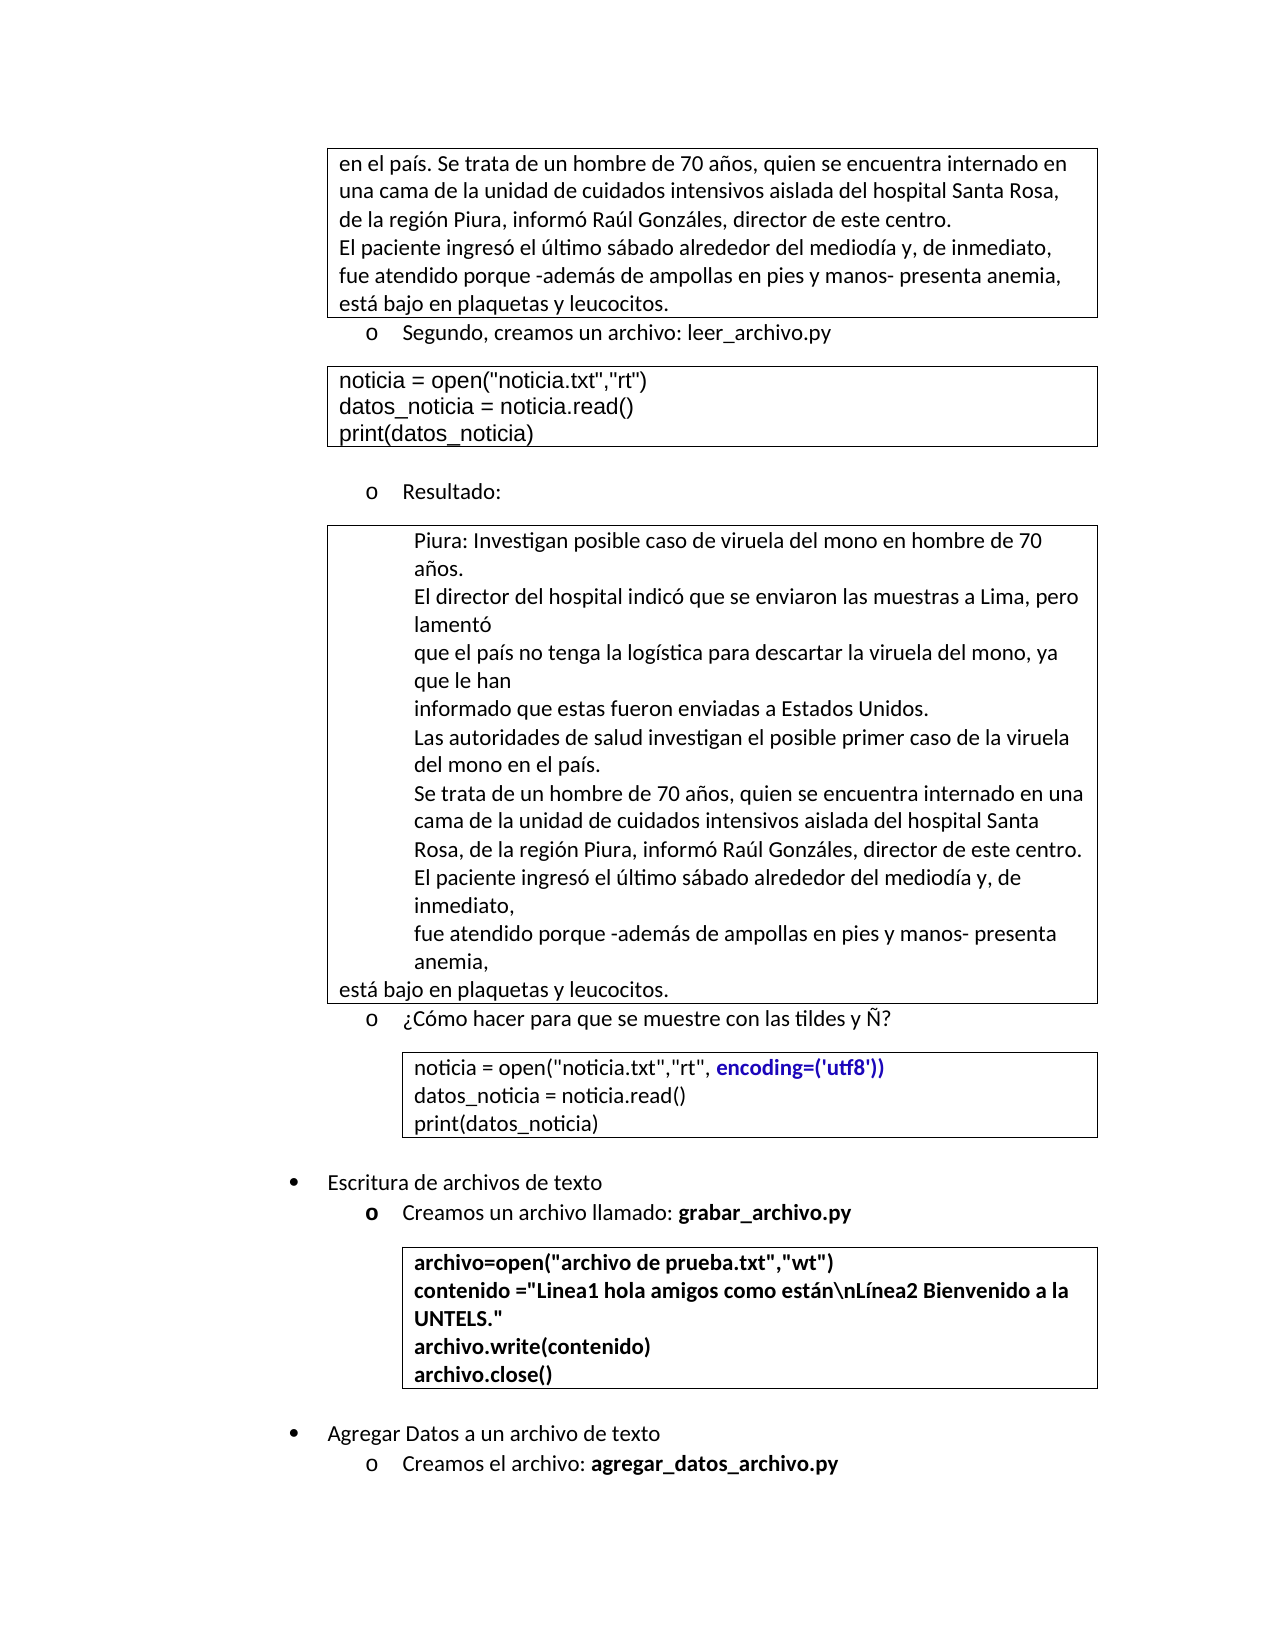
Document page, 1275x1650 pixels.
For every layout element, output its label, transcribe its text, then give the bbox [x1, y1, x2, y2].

list Creamos el archivo: agregar_datos_archivo.py [365, 1449, 1098, 1478]
table_header noticia = open("noticia.txt","rt") datos_noticia = noticia.read() print(datos_noticia) [328, 367, 1097, 446]
list Creamos un archivo llamado: grabar_archivo.py [365, 1198, 1098, 1228]
table_header noticia = open("noticia.txt","rt", encoding=('utf8')) datos_noticia = noticia.read() print(datos_noticia) [403, 1053, 1097, 1137]
list Segundo, creamos un archivo: leer_archivo.py [365, 318, 1098, 347]
list Escritura de archivos de texto [290, 1168, 1098, 1196]
list Resultado: [365, 477, 1098, 506]
table_header archivo=open("archivo de prueba.txt","wt") contenido ="Linea1 hola amigos como están\nLínea2 Bienvenido a la UNTELS." archivo.write(contenido) archivo.close() [403, 1248, 1097, 1388]
list Agregar Datos a un archivo de texto [290, 1419, 1098, 1447]
list ¿Cómo hacer para que se muestre con las tildes y Ñ? [365, 1004, 1098, 1033]
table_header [328, 149, 1097, 317]
table_header Piura: Investigan posible caso de viruela del mono en hombre de 70 años. El director del hospital indicó que se enviaron las muestras a Lima, pero lamentó que el país no tenga la logística para descartar la viruela del mono, ya que le han informado que estas fueron enviadas a Estados Unidos. Las autoridades de salud investigan el posible primer caso de la viruela del mono en el país. Se trata de un hombre de 70 años, quien se encuentra internado en una cama de la unidad de cuidados intensivos aislada del hospital Santa Rosa, de la región Piura, informó Raúl Gonzáles, director de este centro. El paciente ingresó el último sábado alrededor del mediodía y, de inmediato, fue atendido porque -además de ampollas en pies y manos- presenta anemia, está bajo en plaquetas y leucocitos. [328, 526, 1097, 1003]
